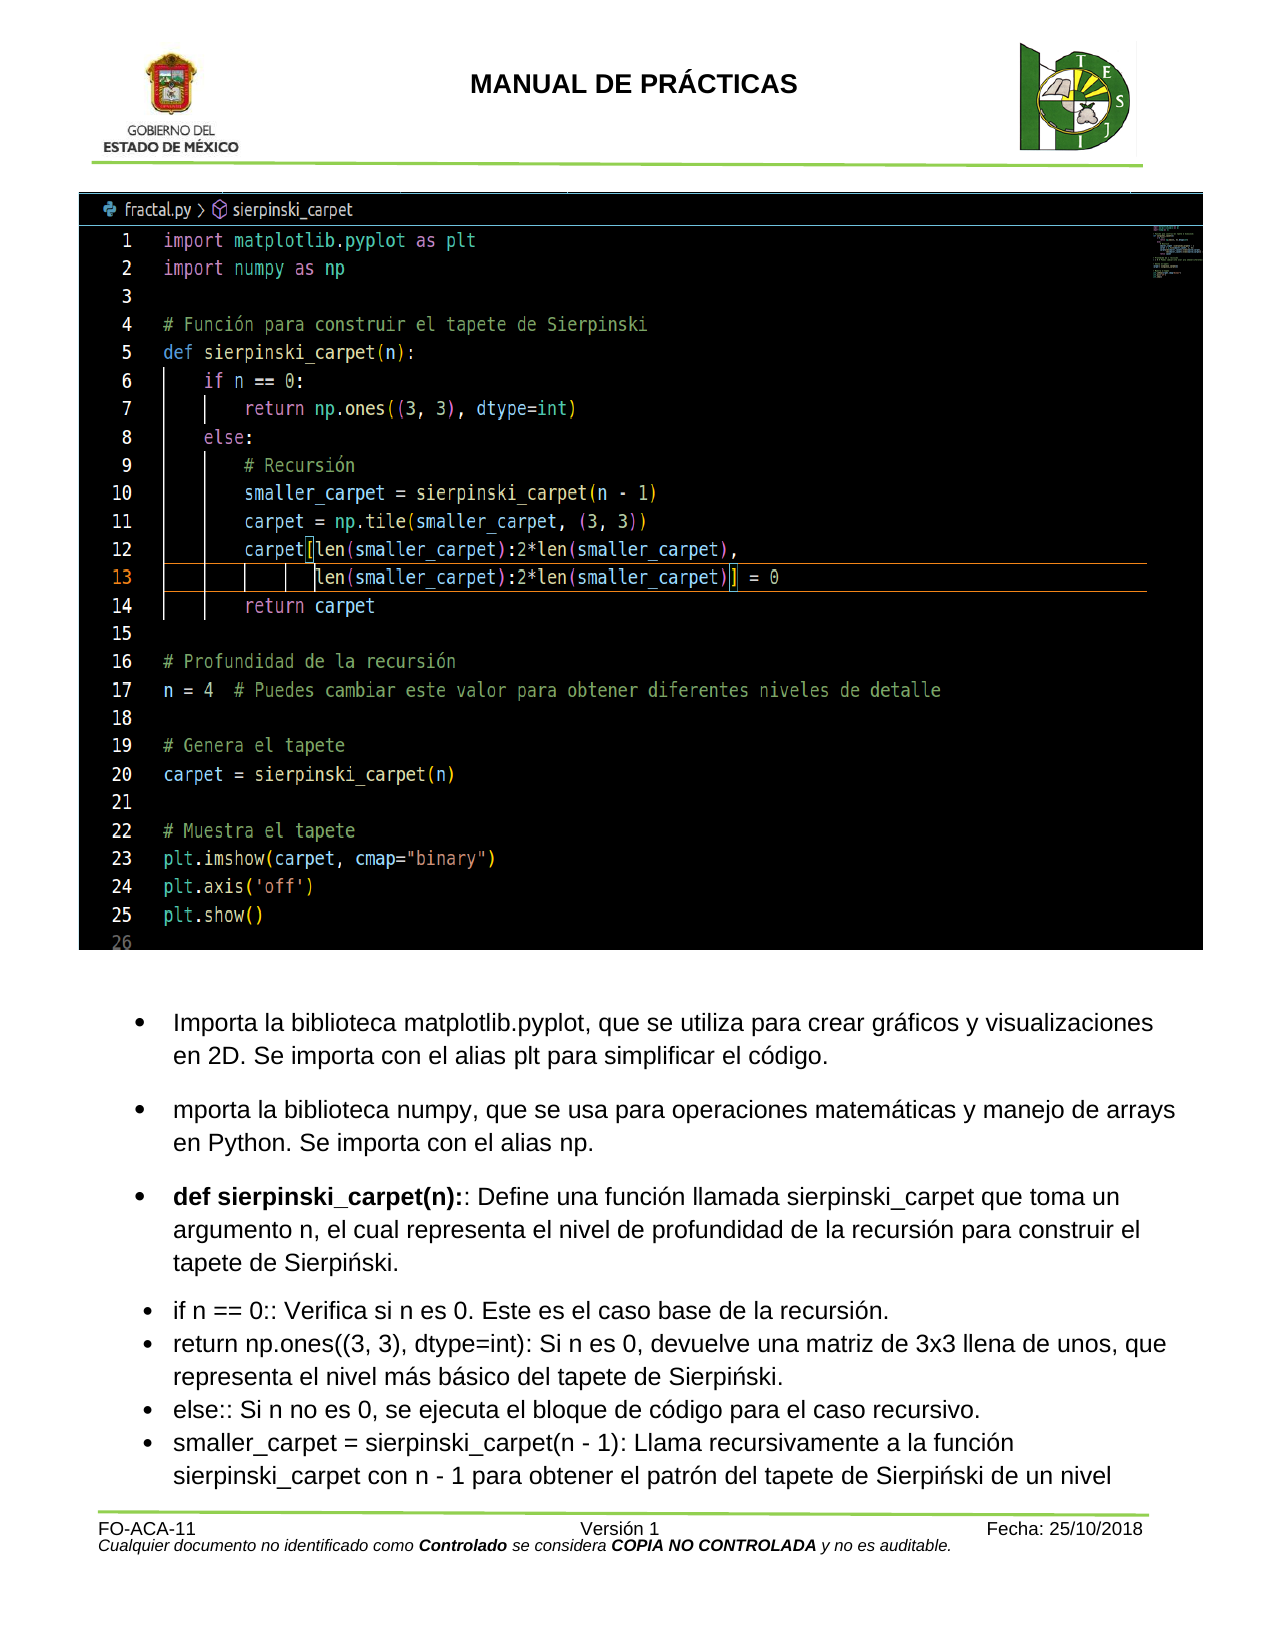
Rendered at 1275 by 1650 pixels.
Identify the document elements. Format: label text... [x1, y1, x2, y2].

picture [1018, 41, 1137, 157]
list Importa la biblioteca matplotlib.pyplot, que se utiliza para crear gráficos y visualizaciones en 2D. Se importa con el alias plt para simplificar el código. [135, 1008, 1183, 1070]
list return np.ones((3, 3), dtype=int): Si n es 0, devuelve una matriz de 3x3 llena de unos, que representa el nivel más básico del tapete de Sierpiński. [143, 1329, 1183, 1391]
picture [95, 42, 241, 161]
picture [78, 192, 1203, 950]
list mporta la biblioteca numpy, que se usa para operaciones matemáticas y manejo de arrays en Python. Se importa con el alias np. [135, 1095, 1183, 1157]
list else:: Si n no es 0, se ejecuta el bloque de código para el caso recursivo. [143, 1395, 1183, 1423]
list if n == 0:: Verifica si n es 0. Este es el caso base de la recursión. [143, 1296, 1183, 1324]
list def sierpinski_carpet(n):: Define una función llamada sierpinski_carpet que toma un argumento n, el cual representa el nivel de profundidad de la recursión para construir el tapete de Sierpiński. [135, 1182, 1183, 1277]
